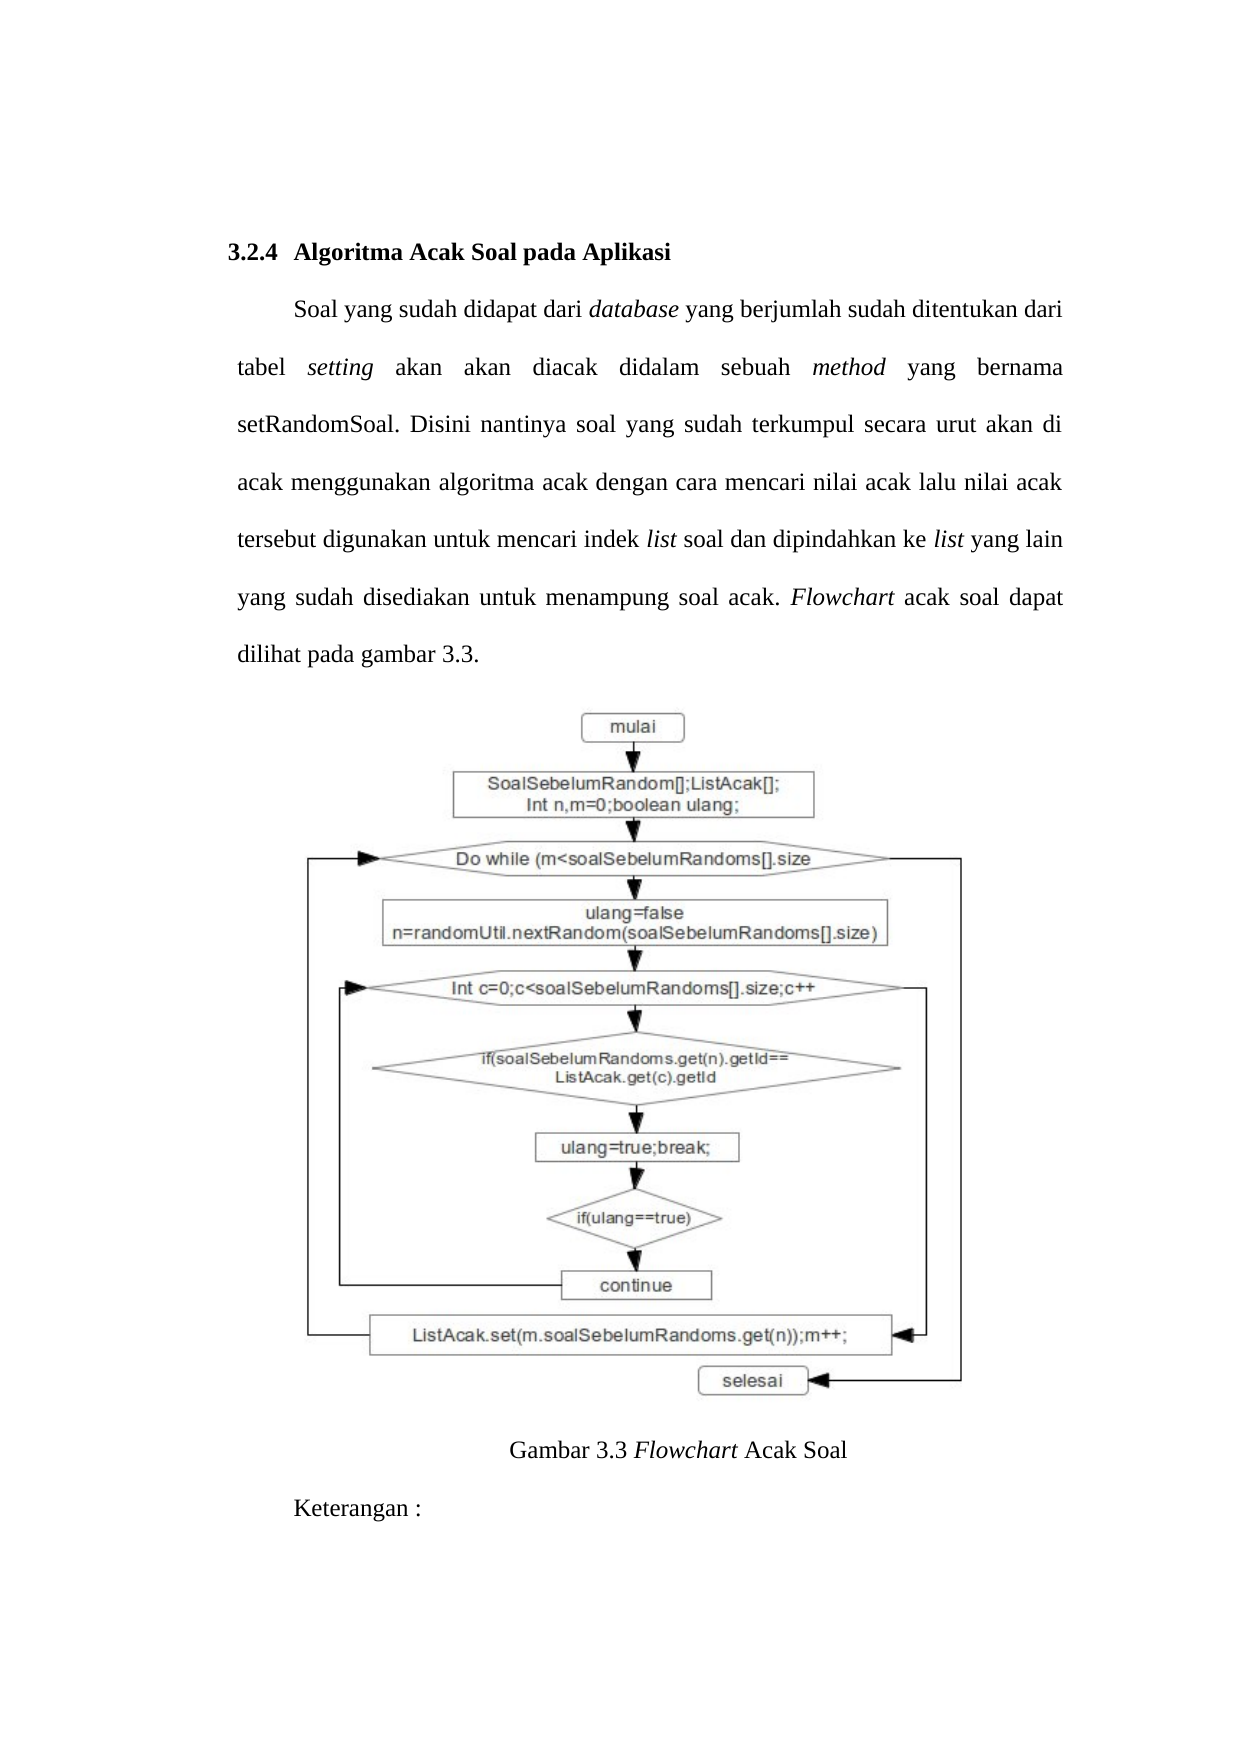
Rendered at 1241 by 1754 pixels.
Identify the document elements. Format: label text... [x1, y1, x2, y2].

list Keterangan : [293, 1493, 1063, 1522]
list Soal yang sudah didapat dari database yang berjumlah sudah ditentukan dari tabel setting akan akan diacak didalam sebuah method yang bernama setRandomSoal. Disini nantinya soal yang sudah terkumpul secara urut akan di acak menggunakan algoritma acak dengan cara mencari nilai acak lalu nilai acak tersebut digunakan untuk mencari indek list soal dan dipindahkan ke list yang lain yang sudah disediakan untuk menampung soal acak. Flowchart acak soal dapat dilihat pada gambar 3.3. [237, 294, 1063, 668]
list Gambar 3.3 Flowchart Acak Soal [293, 1435, 1063, 1464]
picture [293, 697, 985, 1407]
list Algoritma Acak Soal pada Aplikasi [228, 237, 1063, 266]
